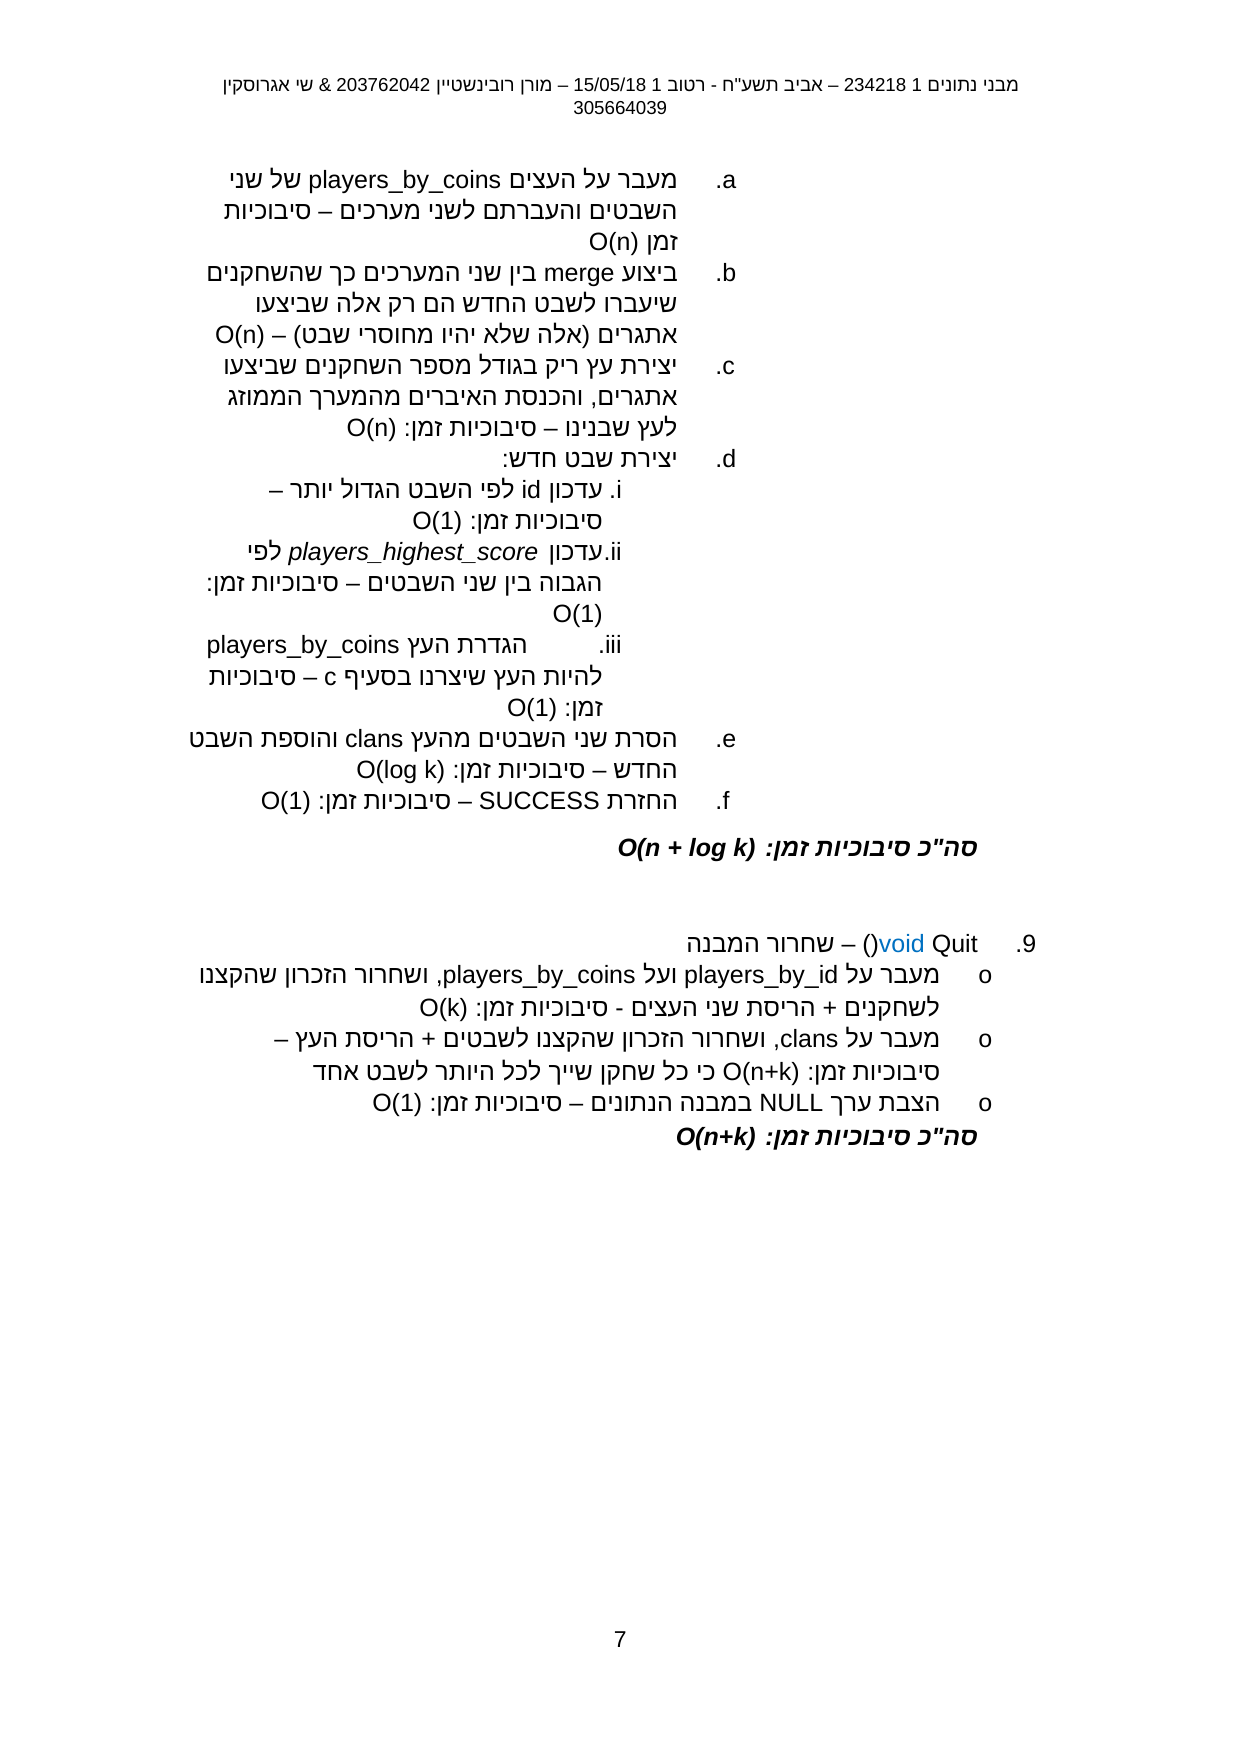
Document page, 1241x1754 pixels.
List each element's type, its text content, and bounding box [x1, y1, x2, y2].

list מעבר על clans, ושחרור הזכרון שהקצנו לשבטים + הריסת העץ – סיבוכיות זמן: O(n+k) כי כל שחקן שייך לכל היותר לשבט אחד [187, 1024, 978, 1086]
list הצבת ערך NULL במבנה הנתונים – סיבוכיות זמן: O(1) [187, 1088, 978, 1119]
list מעבר על players_by_id ועל players_by_coins, ושחרור הזכרון שהקצנו לשחקנים + הריסת שני העצים - סיבוכיות זמן: O(k) [187, 960, 978, 1022]
list יצירת עץ ריק בגודל מספר השחקנים שביצעו אתגרים, והכנסת האיברים מהמערך הממוזג לעץ שבנינו – סיבוכיות זמן: O(n) [187, 351, 715, 442]
list סה"כ סיבוכיות זמן: O(n+k) [187, 1122, 978, 1151]
list יצירת שבט חדש: [187, 444, 715, 473]
list עדכון id לפי השבט הגדול יותר – סיבוכיות זמן: O(1) [187, 475, 621, 535]
list הסרת שני השבטים מהעץ clans והוספת השבט החדש – סיבוכיות זמן: O(log k) [187, 724, 715, 783]
list עדכון players_highest_score לפי הגבוה בין שני השבטים – סיבוכיות זמן: O(1) [187, 537, 621, 628]
list void Quit() – שחרור המבנה [187, 929, 1015, 958]
list ביצוע merge בין שני המערכים כך שהשחקנים שיעברו לשבט החדש הם רק אלה שביצעו אתגרים (אלה שלא יהיו מחוסרי שבט) – O(n) [187, 258, 715, 349]
list הגדרת העץ players_by_coins להיות העץ שיצרנו בסעיף c – סיבוכיות זמן: O(1) [187, 631, 621, 721]
list מעבר על העצים players_by_coins של שני השבטים והעברתם לשני מערכים – סיבוכיות זמן O(n) [187, 165, 715, 256]
text סה"כ סיבוכיות זמן: O(n + log k) [187, 833, 1053, 862]
list החזרת SUCCESS – סיבוכיות זמן: O(1) [187, 786, 715, 814]
